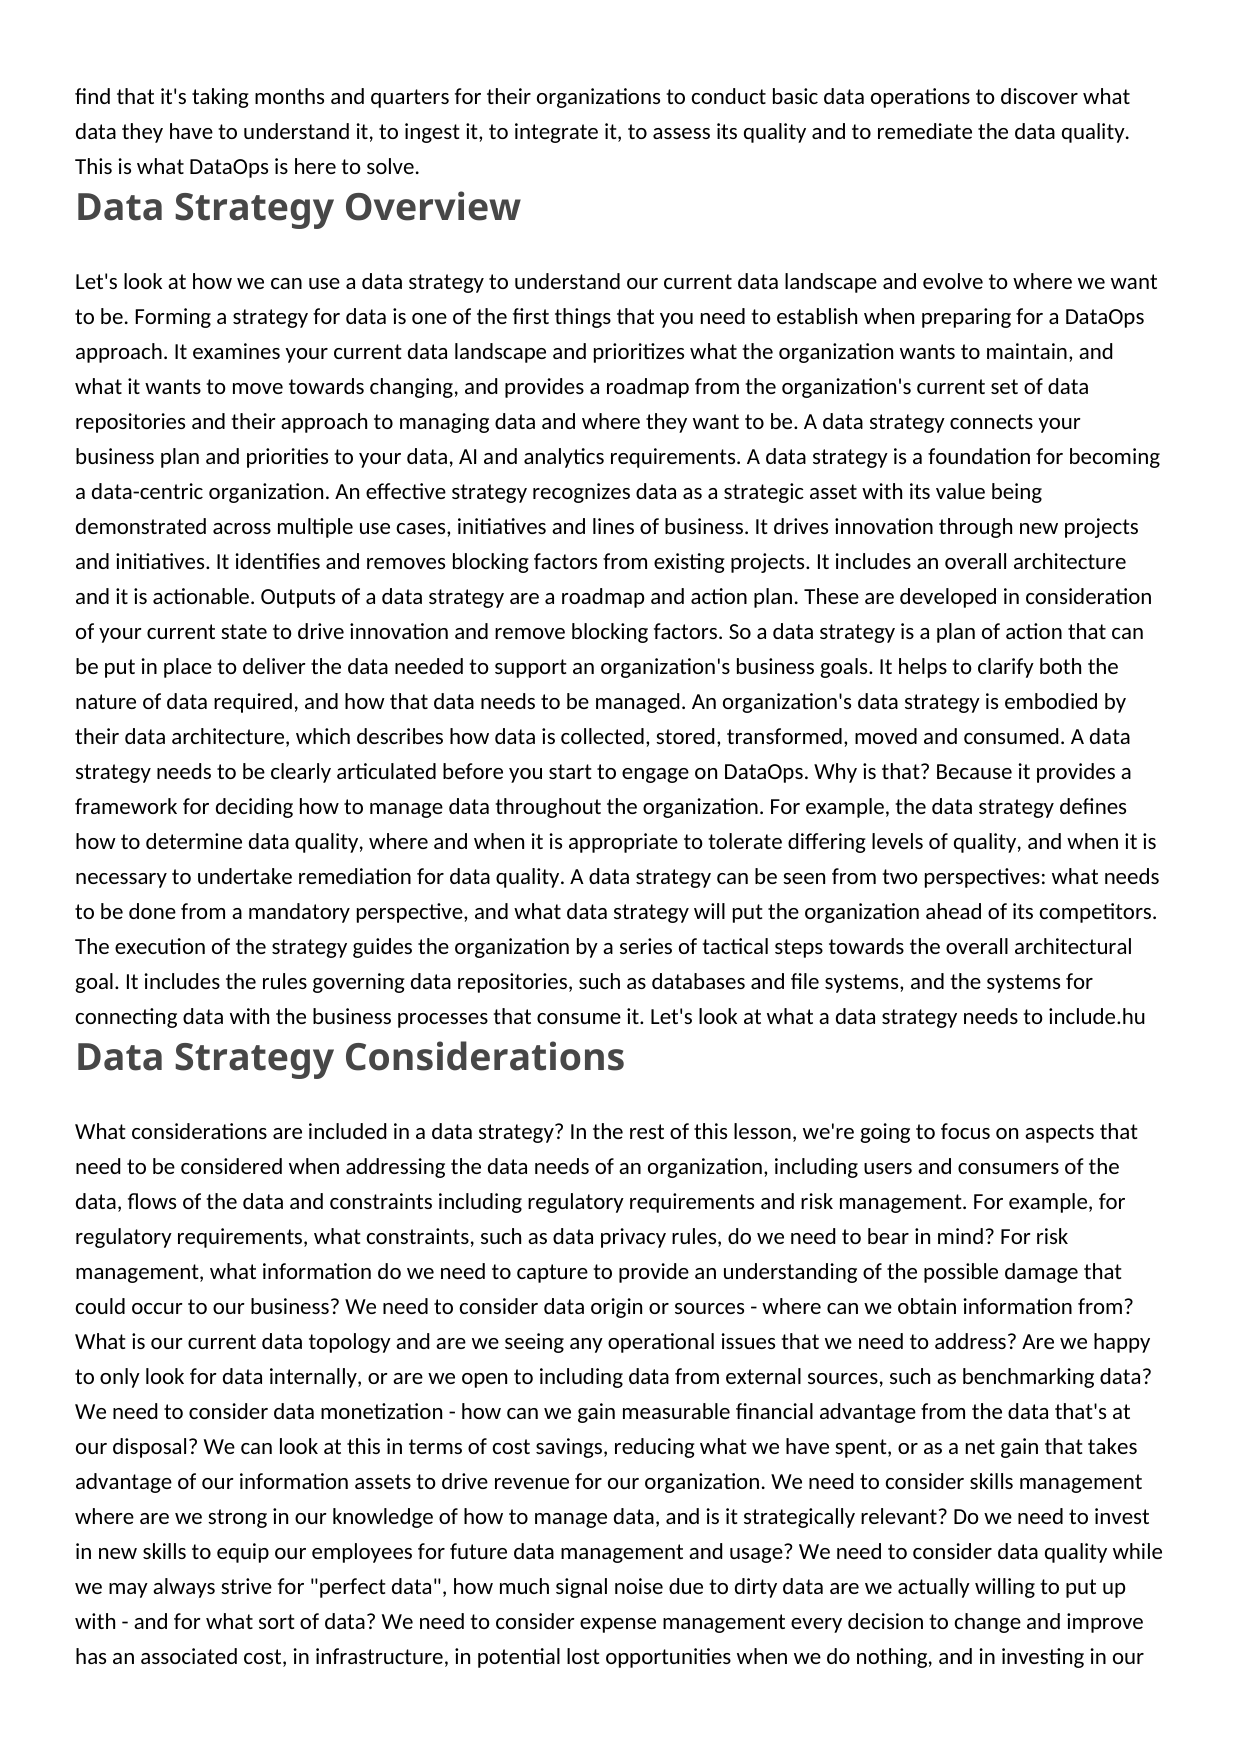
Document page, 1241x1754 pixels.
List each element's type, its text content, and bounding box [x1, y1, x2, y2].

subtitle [75, 1110, 1165, 1670]
subtitle Data Strategy Overview [75, 180, 1165, 231]
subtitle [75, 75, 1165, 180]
subtitle Let's look at how we can use a data strategy to understand our current data landscape and evolve to where we want to be. Forming a strategy for data is one of the first things that you need to establish when preparing for a DataOps approach. It examines your current data landscape and prioritizes what the organization wants to maintain, and what it wants to move towards changing, and provides a roadmap from the organization's current set of data repositories and their approach to managing data and where they want to be. A data strategy connects your business plan and priorities to your data, AI and analytics requirements. A data strategy is a foundation for becoming a data-centric organization. An effective strategy recognizes data as a strategic asset with its value being demonstrated across multiple use cases, initiatives and lines of business. It drives innovation through new projects and initiatives. It identifies and removes blocking factors from existing projects. It includes an overall architecture and it is actionable. Outputs of a data strategy are a roadmap and action plan. These are developed in consideration of your current state to drive innovation and remove blocking factors. So a data strategy is a plan of action that can be put in place to deliver the data needed to support an organization's business goals. It helps to clarify both the nature of data required, and how that data needs to be managed. An organization's data strategy is embodied by their data architecture, which describes how data is collected, stored, transformed, moved and consumed. A data strategy needs to be clearly articulated before you start to engage on DataOps. Why is that? Because it provides a framework for deciding how to manage data throughout the organization. For example, the data strategy defines how to determine data quality, where and when it is appropriate to tolerate differing levels of quality, and when it is necessary to undertake remediation for data quality. A data strategy can be seen from two perspectives: what needs to be done from a mandatory perspective, and what data strategy will put the organization ahead of its competitors. The execution of the strategy guides the organization by a series of tactical steps towards the overall architectural goal. It includes the rules governing data repositories, such as databases and file systems, and the systems for connecting data with the business processes that consume it. Let's look at what a data strategy needs to include.hu [75, 260, 1165, 1030]
subtitle Data Strategy Considerations [75, 1030, 1165, 1081]
